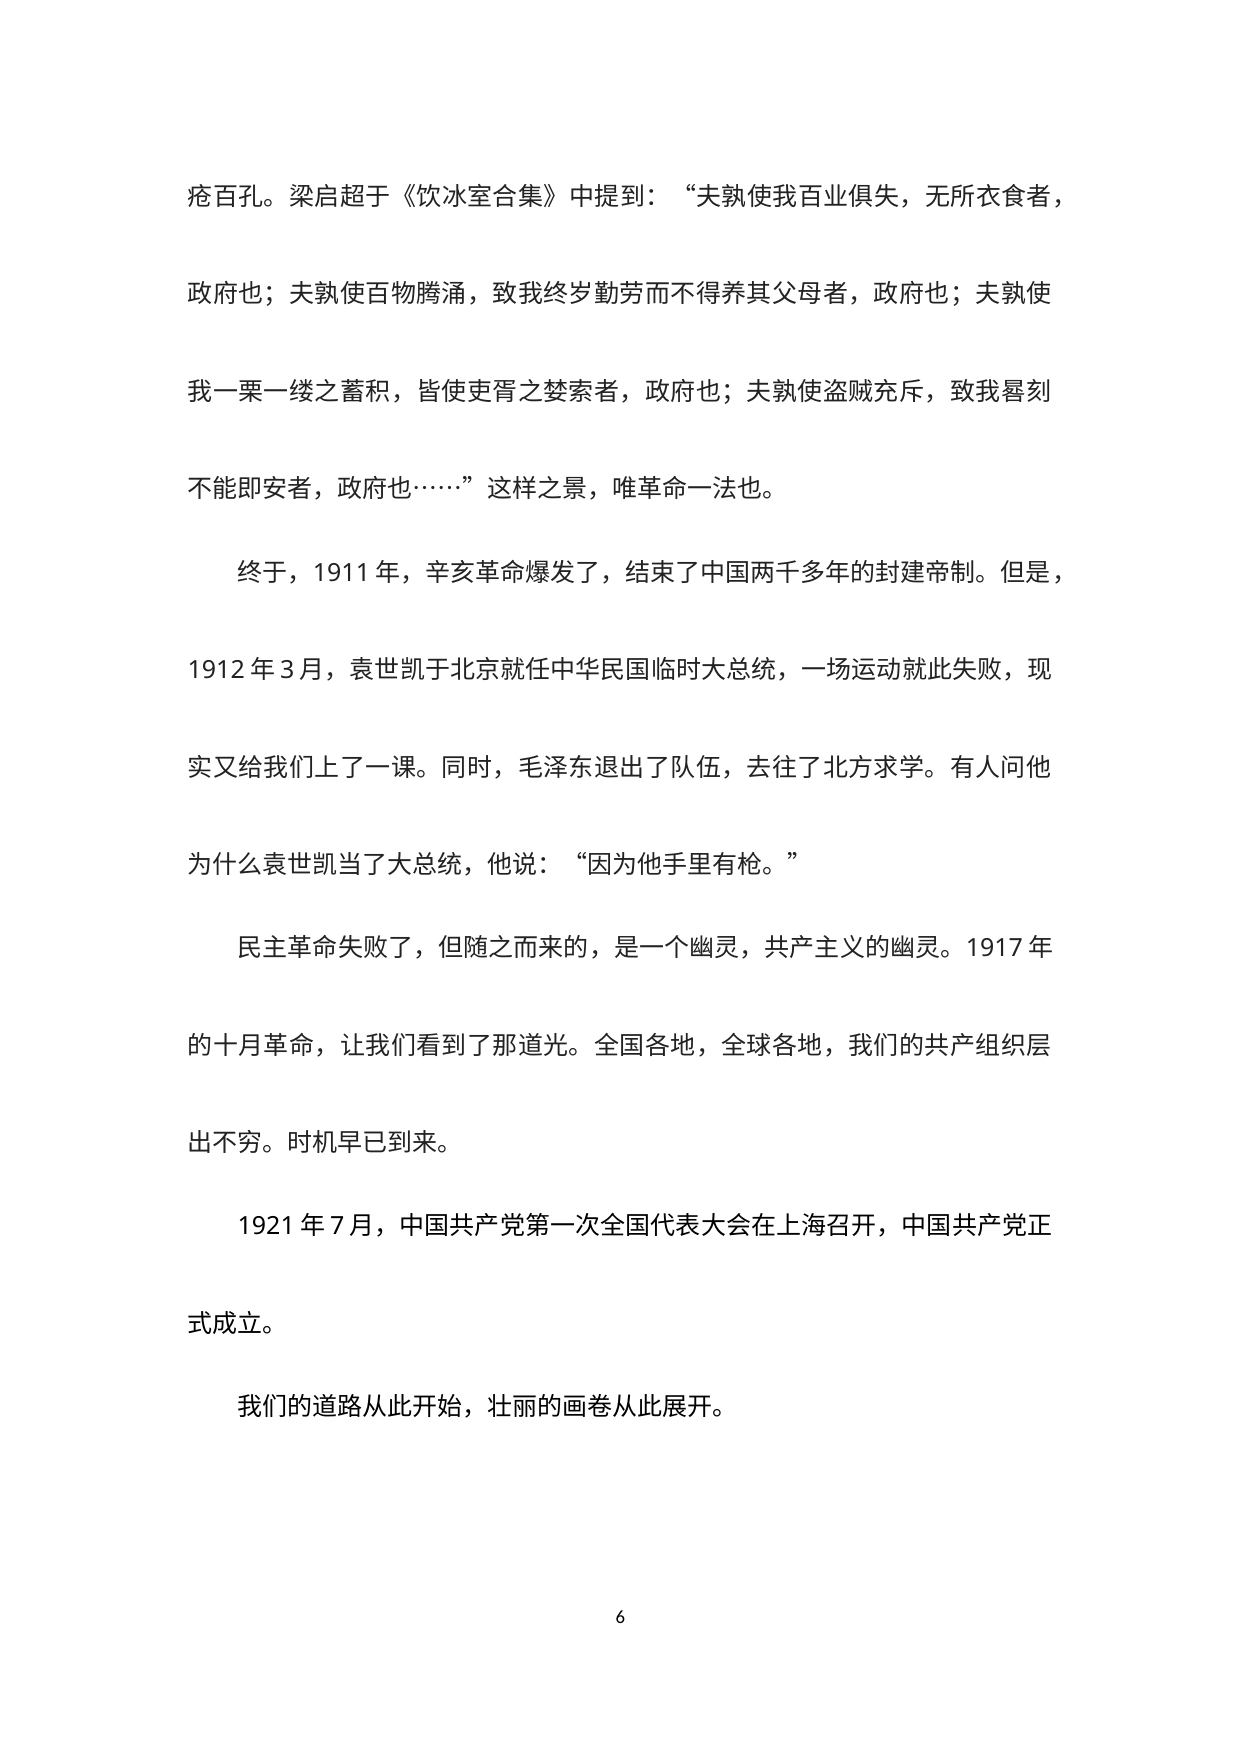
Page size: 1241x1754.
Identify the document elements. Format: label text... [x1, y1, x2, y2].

list 我们的道路从此开始，壮丽的画卷从此展开。 [187, 1372, 1053, 1437]
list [187, 162, 1053, 519]
list 1921年7月，中国共产党第一次全国代表大会在上海召开，中国共产党正式成立。 [187, 1191, 1053, 1354]
list 民主革命失败了，但随之而来的，是一个幽灵，共产主义的幽灵。1917年的十月革命，让我们看到了那道光。全国各地，全球各地，我们的共产组织层出不穷。时机早已到来。 [187, 913, 1053, 1173]
list 终于，1911年，辛亥革命爆发了，结束了中国两千多年的封建帝制。但是，1912年3月，袁世凯于北京就任中华民国临时大总统，一场运动就此失败，现实又给我们上了一课。同时，毛泽东退出了队伍，去往了北方求学。有人问他为什么袁世凯当了大总统，他说：“因为他手里有枪。” [187, 538, 1053, 895]
